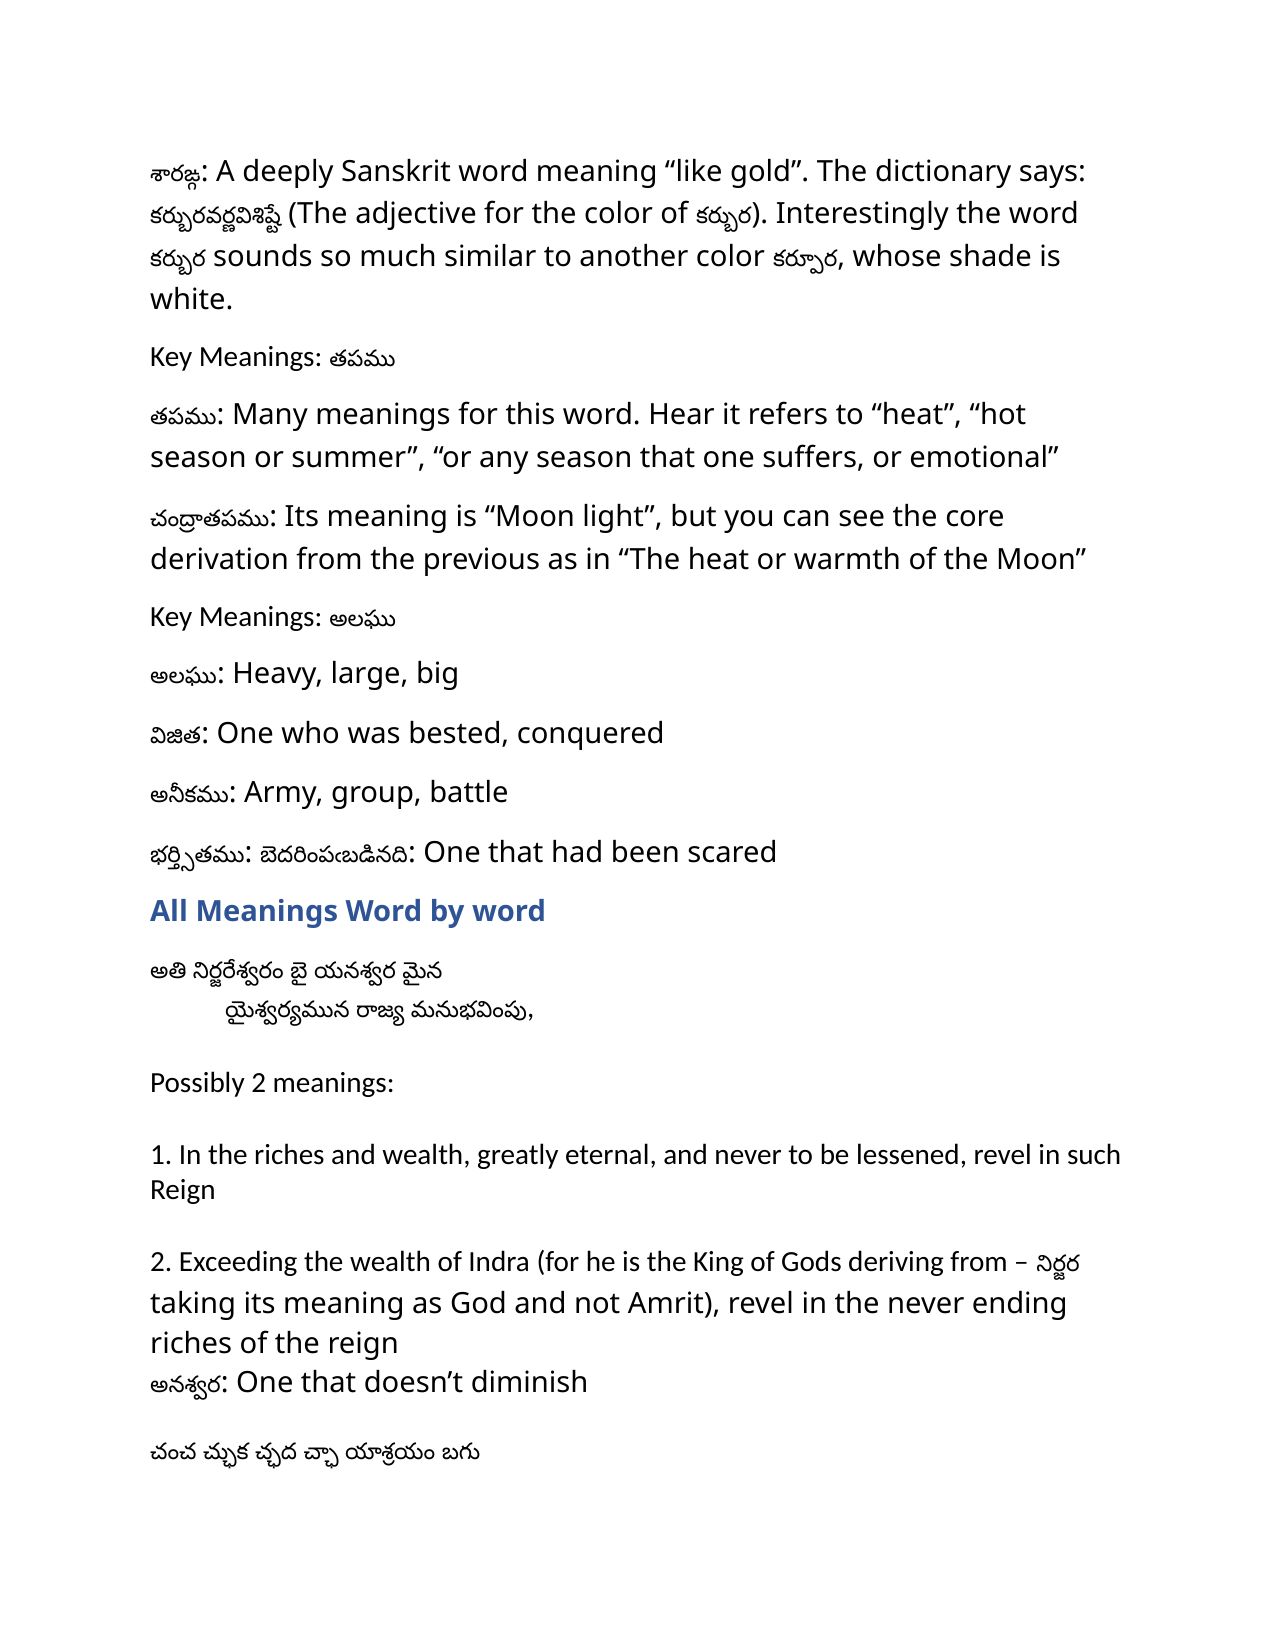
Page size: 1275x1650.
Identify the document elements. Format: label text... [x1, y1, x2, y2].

text అలఘు: Heavy, large, big [150, 653, 1125, 692]
text అనీకము: Army, group, battle [150, 772, 1125, 811]
text తపము: Many meanings for this word. Hear it refers to “heat”, “hot season or summer”, “or any season that one suffers, or emotional” [150, 393, 1125, 476]
text యైశ్వర్యమున రాజ్య మనుభవింపు, [150, 989, 1125, 1029]
text చంచ చ్ఛుక చ్ఛద చ్ఛా యాశ్రయం బగు [150, 1439, 1125, 1471]
text 1. In the riches and wealth, greatly eternal, and never to be lessened, revel in such Reign [150, 1136, 1125, 1207]
subtitle All Meanings Word by word [150, 891, 1125, 930]
text శారఙ్గ: A deeply Sanskrit word meaning “like gold”. The dictionary says: కర్బురవర్ణవిశిష్టే (The adjective for the color of కర్బుర). Interestingly the word కర్బుర sounds so much similar to another color కర్పూర, whose shade is white. [150, 150, 1125, 318]
text విజిత: One who was bested, conquered [150, 712, 1125, 752]
text చంద్రాతపము: Its meaning is “Moon light”, but you can see the core derivation from the previous as in “The heat or warmth of the Moon” [150, 495, 1125, 578]
text Key Meanings: అలఘు [150, 598, 1125, 633]
text Possibly 2 meanings: [150, 1064, 1125, 1100]
text అతి నిర్జరేశ్వరం బై యనశ్వర మైన [150, 958, 1125, 989]
text భర్త్సితము: బెదరింపఁబడినది: One that had been scared [150, 831, 1125, 871]
text 2. Exceeding the wealth of Indra (for he is the King of Gods deriving from – నిర్జర taking its meaning as God and not Amrit), revel in the never ending riches of the reign [150, 1243, 1125, 1362]
text అనశ్వర: One that doesn’t diminish [150, 1362, 1125, 1404]
text Key Meanings: తపము [150, 338, 1125, 373]
